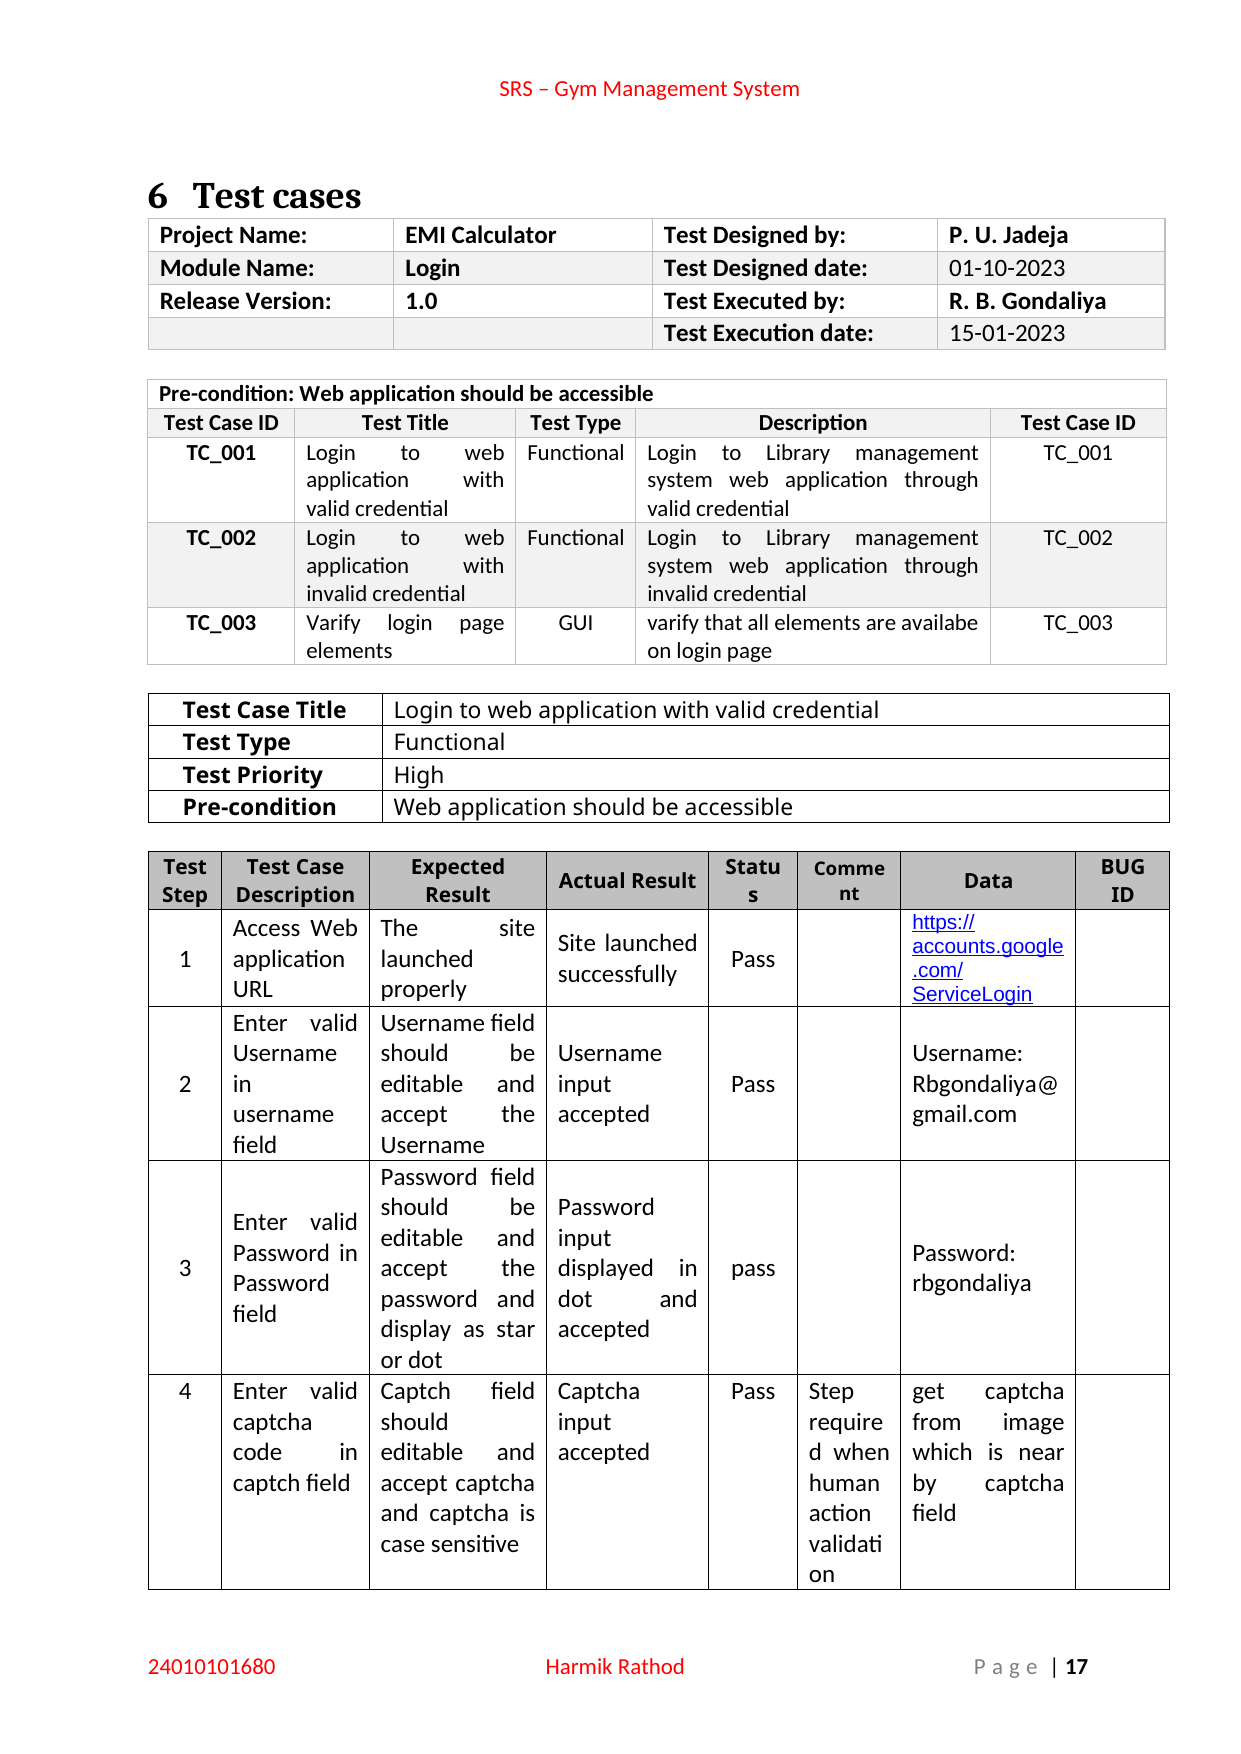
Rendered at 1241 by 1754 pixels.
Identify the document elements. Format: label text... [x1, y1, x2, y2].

table_cell Username input accepted [547, 1007, 708, 1159]
table_cell https://accounts.google.com/ServiceLogin [901, 910, 1075, 1006]
table_header Login to web application with valid credential [383, 694, 1169, 725]
table_cell varify that all elements are availabe on login page [636, 608, 990, 664]
table_cell [798, 910, 900, 1006]
table_cell Login to Library management system web application through invalid credential [636, 523, 990, 607]
table_cell TC_001 [148, 438, 294, 522]
table_cell Description [636, 409, 990, 437]
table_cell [370, 1375, 546, 1589]
table_cell High [383, 759, 1169, 790]
table_cell Login to Library management system web application through valid credential [636, 438, 990, 522]
table_header Status [709, 852, 797, 909]
table_cell 3 [149, 1161, 221, 1374]
table_cell Site launched successfully [547, 910, 708, 1006]
table_cell Password: rbgondaliya [901, 1161, 1075, 1374]
subtitle Test cases [148, 175, 1152, 218]
table_cell Pass [709, 910, 797, 1006]
table_cell Test Priority [149, 759, 382, 790]
table_cell Pass [709, 1375, 797, 1589]
table_header P. U. Jadeja [938, 219, 1164, 251]
table_cell Test Executed by: [653, 285, 937, 317]
table_header Project Name: [149, 219, 393, 251]
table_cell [901, 1375, 1075, 1589]
table_header Expected Result [370, 852, 546, 909]
table_cell Test Designed date: [653, 252, 937, 284]
table_cell Password input displayed in dot and accepted [547, 1161, 708, 1374]
table_header EMI Calculator [394, 219, 652, 251]
table_header Comment [798, 852, 900, 909]
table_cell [798, 1375, 900, 1589]
table_header Test Designed by: [653, 219, 937, 251]
table_cell 1.0 [394, 285, 652, 317]
table_cell Web application should be accessible [383, 791, 1169, 822]
table_cell [1076, 1007, 1169, 1159]
table_cell Username field should be editable and accept the Username [370, 1007, 546, 1159]
table_cell Username: Rbgondaliya@gmail.com [901, 1007, 1075, 1159]
table_cell [149, 318, 393, 349]
table_cell Login [394, 252, 652, 284]
table_header Data [901, 852, 1075, 909]
table_cell TC_002 [148, 523, 294, 607]
table_cell Module Name: [149, 252, 393, 284]
table_cell Test Type [149, 726, 382, 757]
table_header Actual Result [547, 852, 708, 909]
table_cell Functional [516, 523, 635, 607]
table_cell Test Title [295, 409, 515, 437]
table_cell Enter valid Username in username field [222, 1007, 369, 1159]
table_cell Pre-condition [149, 791, 382, 822]
table_cell [798, 1161, 900, 1374]
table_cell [222, 1375, 369, 1589]
table_cell Login to web application with valid credential [295, 438, 515, 522]
table_cell [1076, 1375, 1169, 1589]
table_cell Access Web application URL [222, 910, 369, 1006]
table_cell TC_002 [991, 523, 1166, 607]
table_cell Login to web application with invalid credential [295, 523, 515, 607]
table_header Test Case Description [222, 852, 369, 909]
table_cell [1076, 910, 1169, 1006]
table_cell Password field should be editable and accept the password and display as star or dot [370, 1161, 546, 1374]
table_cell TC_003 [148, 608, 294, 664]
table_header BUG ID [1076, 852, 1169, 909]
table_cell TC_001 [991, 438, 1166, 522]
table_cell pass [709, 1161, 797, 1374]
table_cell Test Case ID [991, 409, 1166, 437]
table_cell [1076, 1161, 1169, 1374]
table_cell Varify login page elements [295, 608, 515, 664]
table_cell Test Execution date: [653, 318, 937, 349]
table_cell [394, 318, 652, 349]
table_cell 01-10-2023 [938, 252, 1164, 284]
table_cell Release Version: [149, 285, 393, 317]
table_cell 15-01-2023 [938, 318, 1164, 349]
table_cell Test Case ID [148, 409, 294, 437]
table_cell 4 [149, 1375, 221, 1589]
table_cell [547, 1375, 708, 1589]
table_cell Test Type [516, 409, 635, 437]
table_cell TC_003 [991, 608, 1166, 664]
table_cell Functional [516, 438, 635, 522]
table_cell 2 [149, 1007, 221, 1159]
table_cell R. B. Gondaliya [938, 285, 1164, 317]
table_header Pre-condition: Web application should be accessible [148, 380, 1166, 407]
table_cell Pass [709, 1007, 797, 1159]
table_cell [798, 1007, 900, 1159]
table_cell GUI [516, 608, 635, 664]
table_header Test Step [149, 852, 221, 909]
table_cell 1 [149, 910, 221, 1006]
table_header Test Case Title [149, 694, 382, 725]
table_cell The site launched properly [370, 910, 546, 1006]
table_cell Functional [383, 726, 1169, 757]
table_cell Enter valid Password in Password field [222, 1161, 369, 1374]
